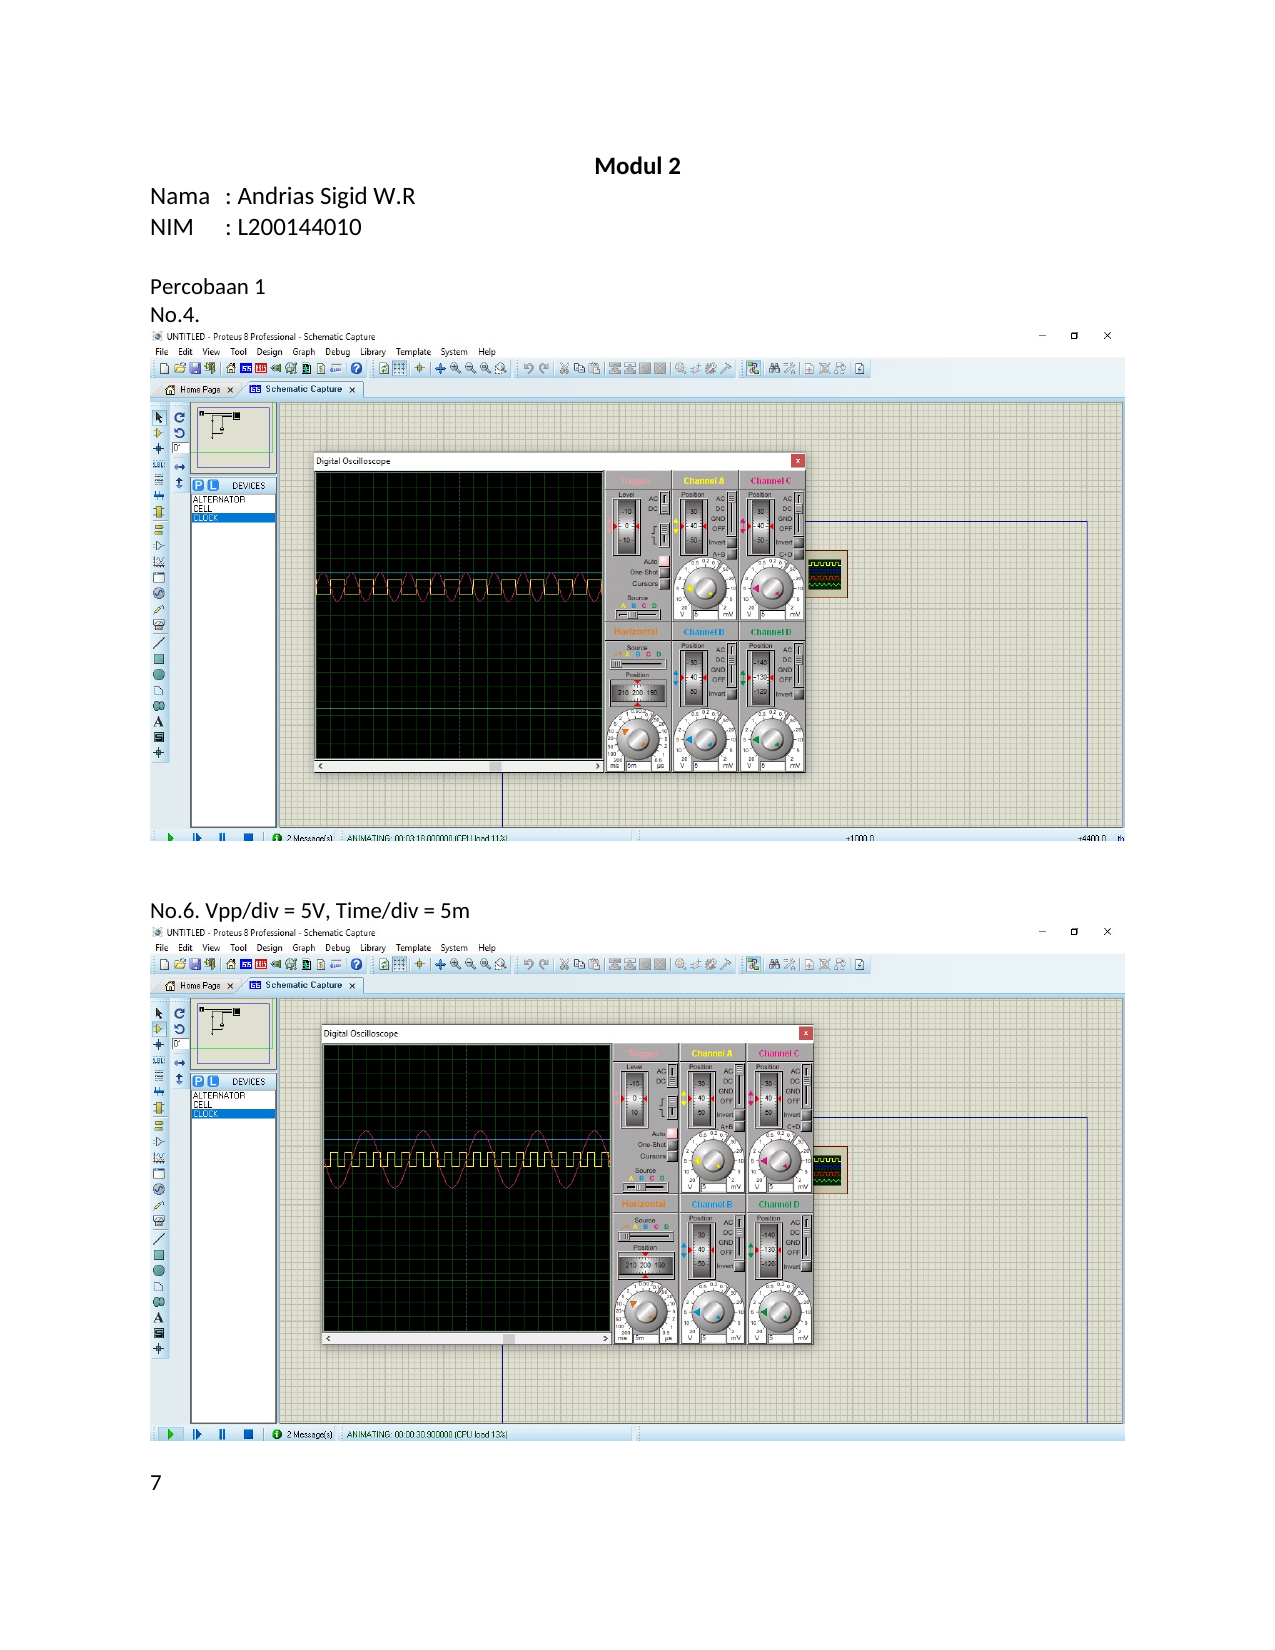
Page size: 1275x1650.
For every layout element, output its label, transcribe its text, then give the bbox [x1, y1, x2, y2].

picture [150, 924, 1125, 1441]
text 7 [150, 1468, 1125, 1496]
text Percobaan 1 [150, 272, 1125, 300]
text No.4. [150, 300, 1125, 328]
text Nama : Andrias Sigid W.R [150, 181, 1125, 211]
picture [150, 328, 1125, 841]
text Modul 2 [150, 150, 1125, 181]
text NIM : L200144010 [150, 211, 1125, 242]
text No.6. Vpp/div = 5V, Time/div = 5m [150, 897, 1125, 924]
